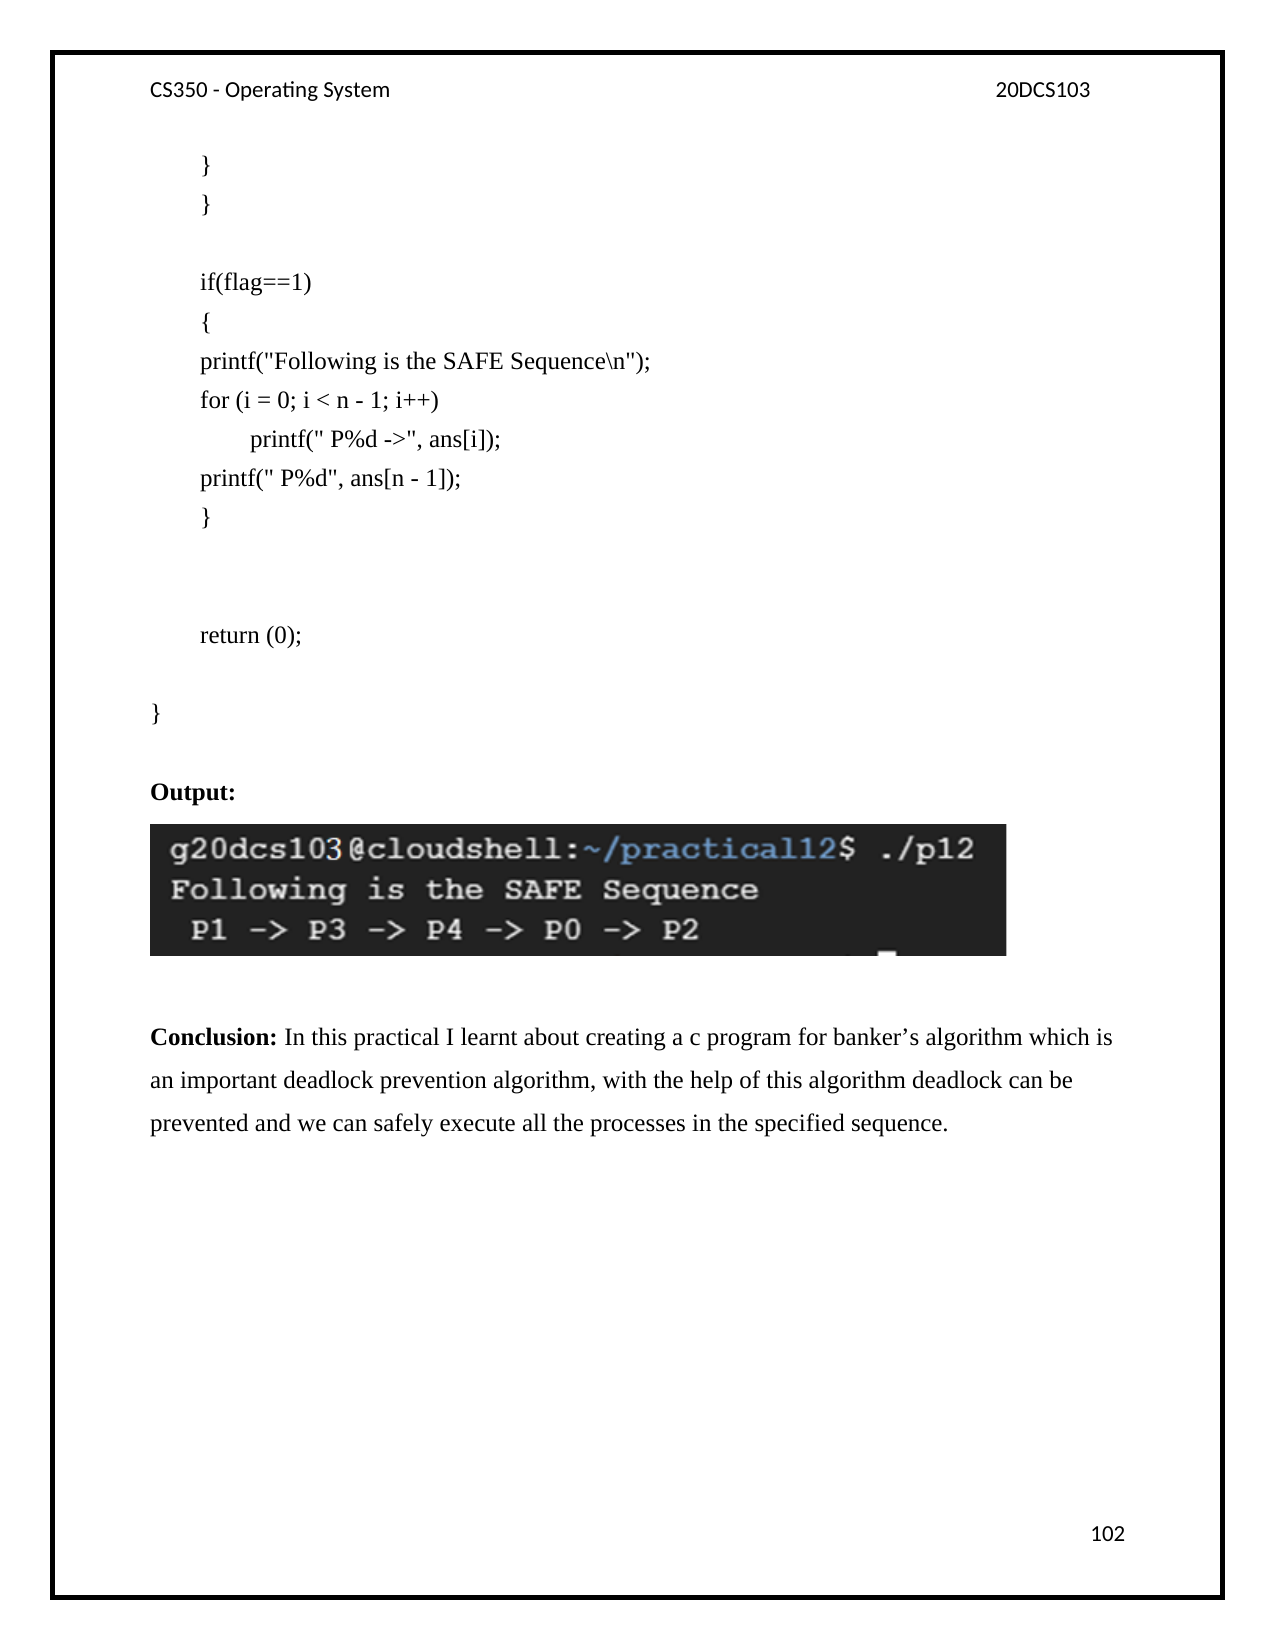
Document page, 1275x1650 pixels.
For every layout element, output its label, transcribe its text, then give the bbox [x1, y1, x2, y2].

text { [150, 307, 1125, 335]
text printf("Following is the SAFE Sequence\n"); [150, 346, 1125, 374]
text for (i = 0; i < n - 1; i++) [150, 385, 1125, 414]
text Output: [150, 777, 1125, 805]
text } [150, 502, 1125, 531]
text Conclusion: In this practical I learnt about creating a c program for banker’s algorithm which is an important deadlock prevention algorithm, with the help of this algorithm deadlock can be prevented and we can safely execute all the processes in the specified sequence. [150, 1022, 1125, 1137]
picture [150, 824, 1007, 956]
text return (0); [150, 620, 1125, 649]
text } [150, 189, 1125, 218]
text printf(" P%d", ans[n - 1]); [150, 463, 1125, 492]
text } [150, 698, 1125, 727]
text } [150, 150, 1125, 179]
text printf(" P%d ->", ans[i]); [150, 424, 1125, 453]
text if(flag==1) [150, 267, 1125, 296]
